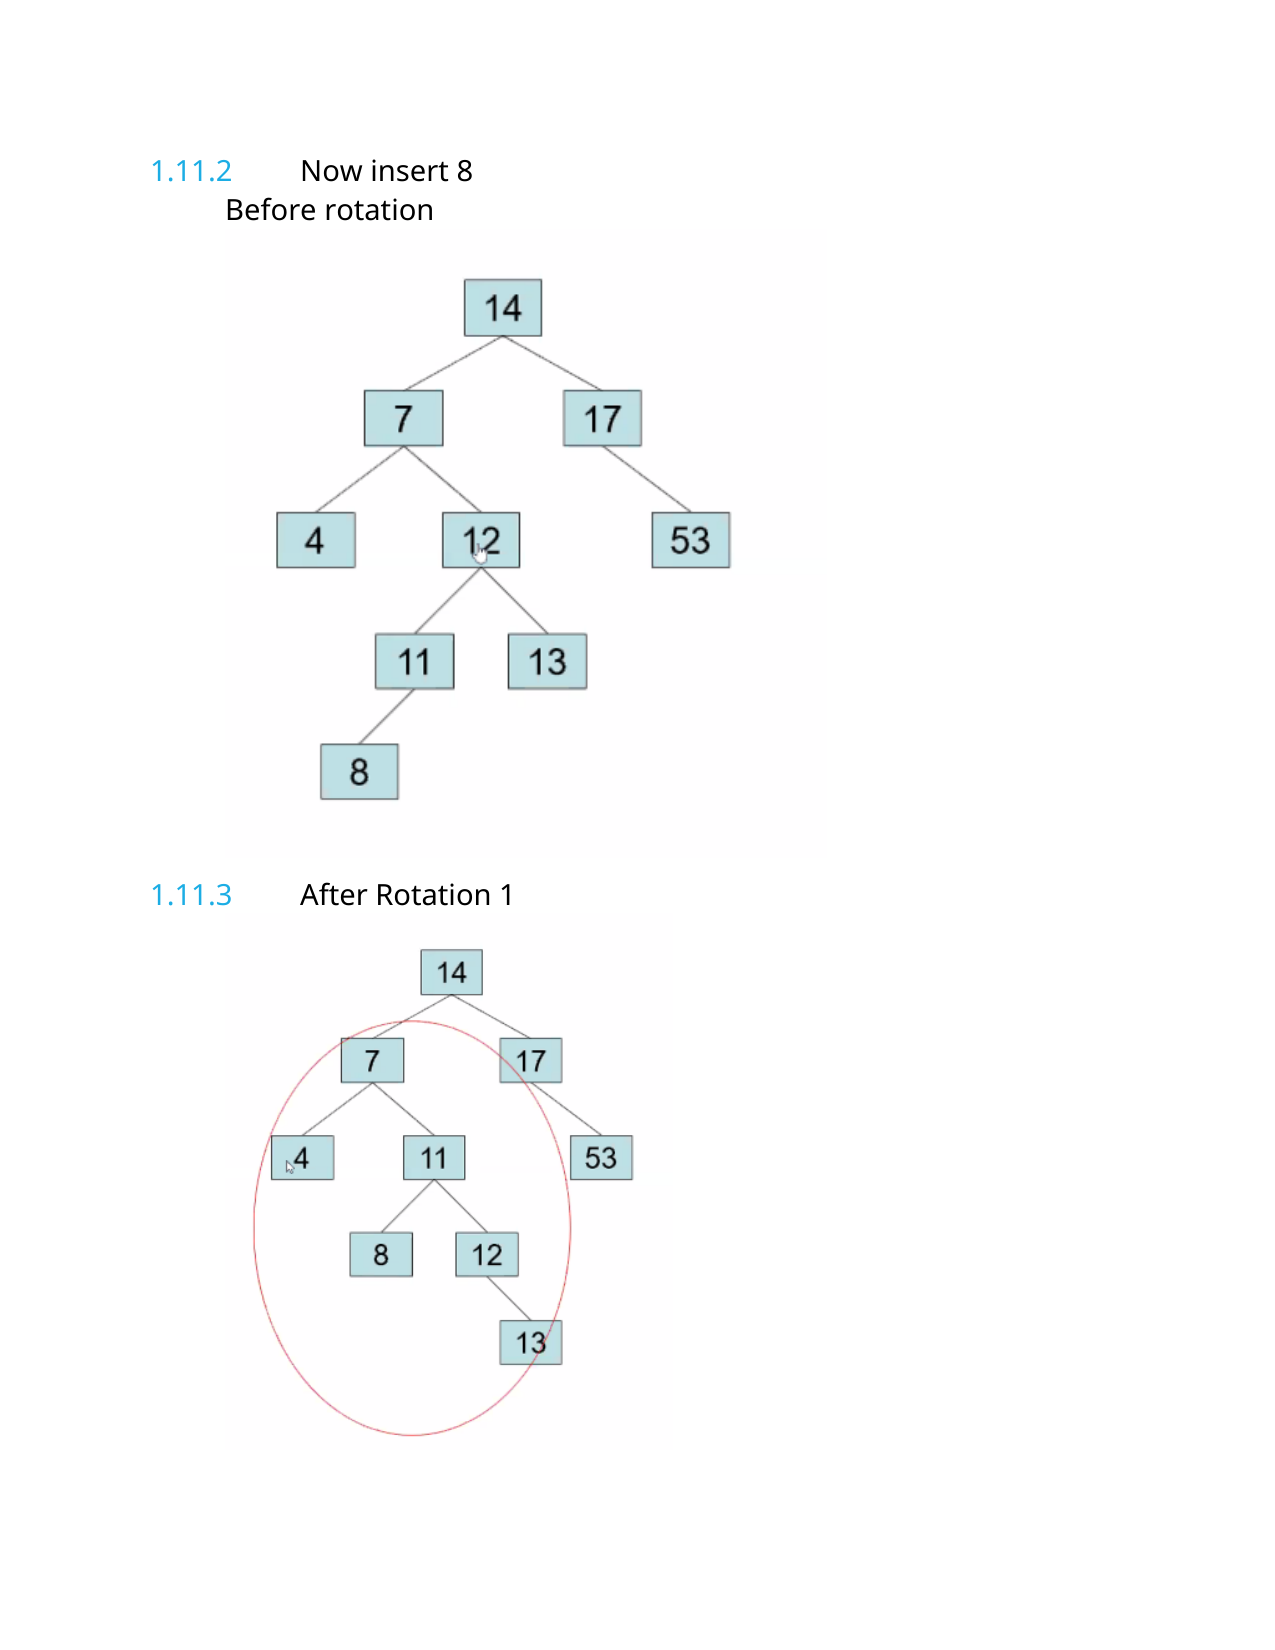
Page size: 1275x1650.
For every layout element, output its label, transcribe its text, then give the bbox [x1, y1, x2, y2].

picture [225, 913, 674, 1450]
picture [225, 229, 827, 858]
